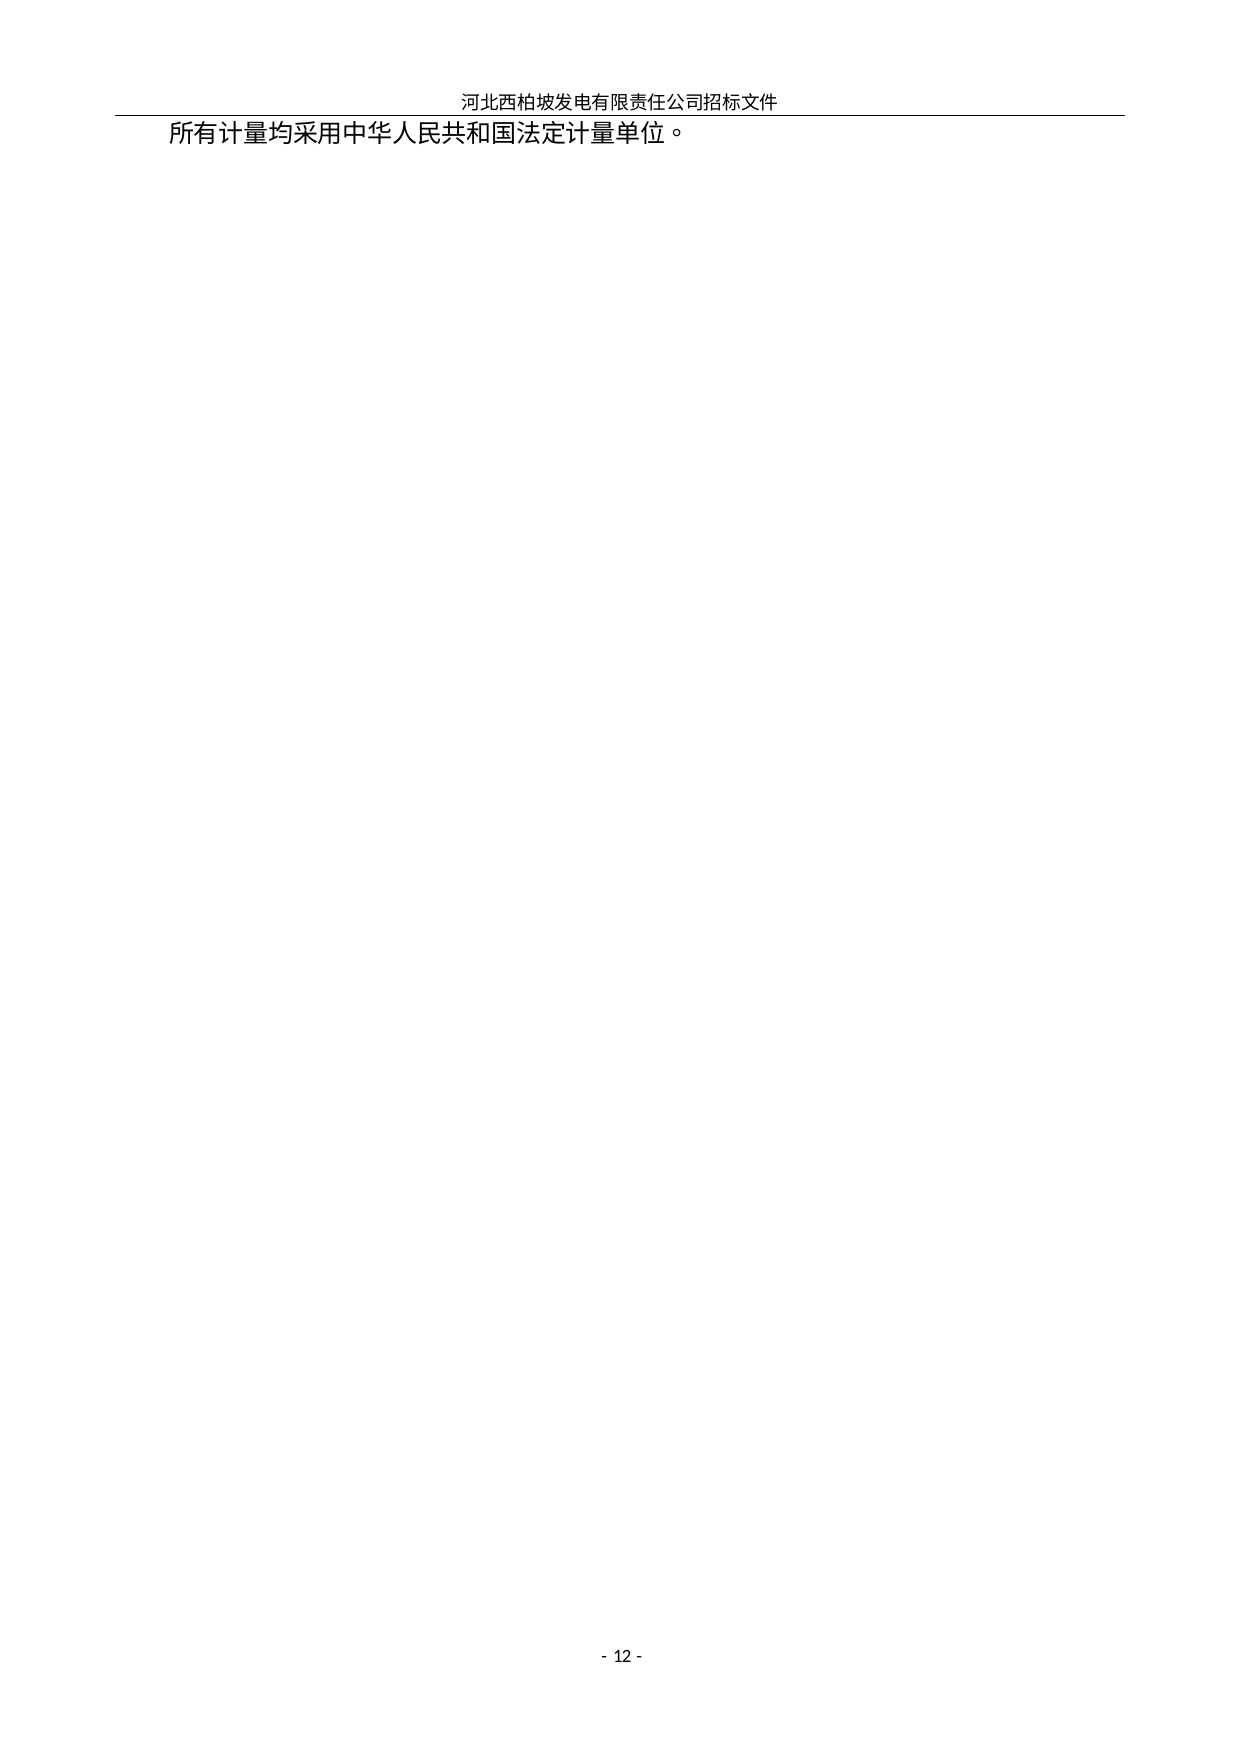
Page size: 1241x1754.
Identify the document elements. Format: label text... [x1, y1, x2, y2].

text 所有计量均采用中华人民共和国法定计量单位。 [169, 118, 1129, 149]
